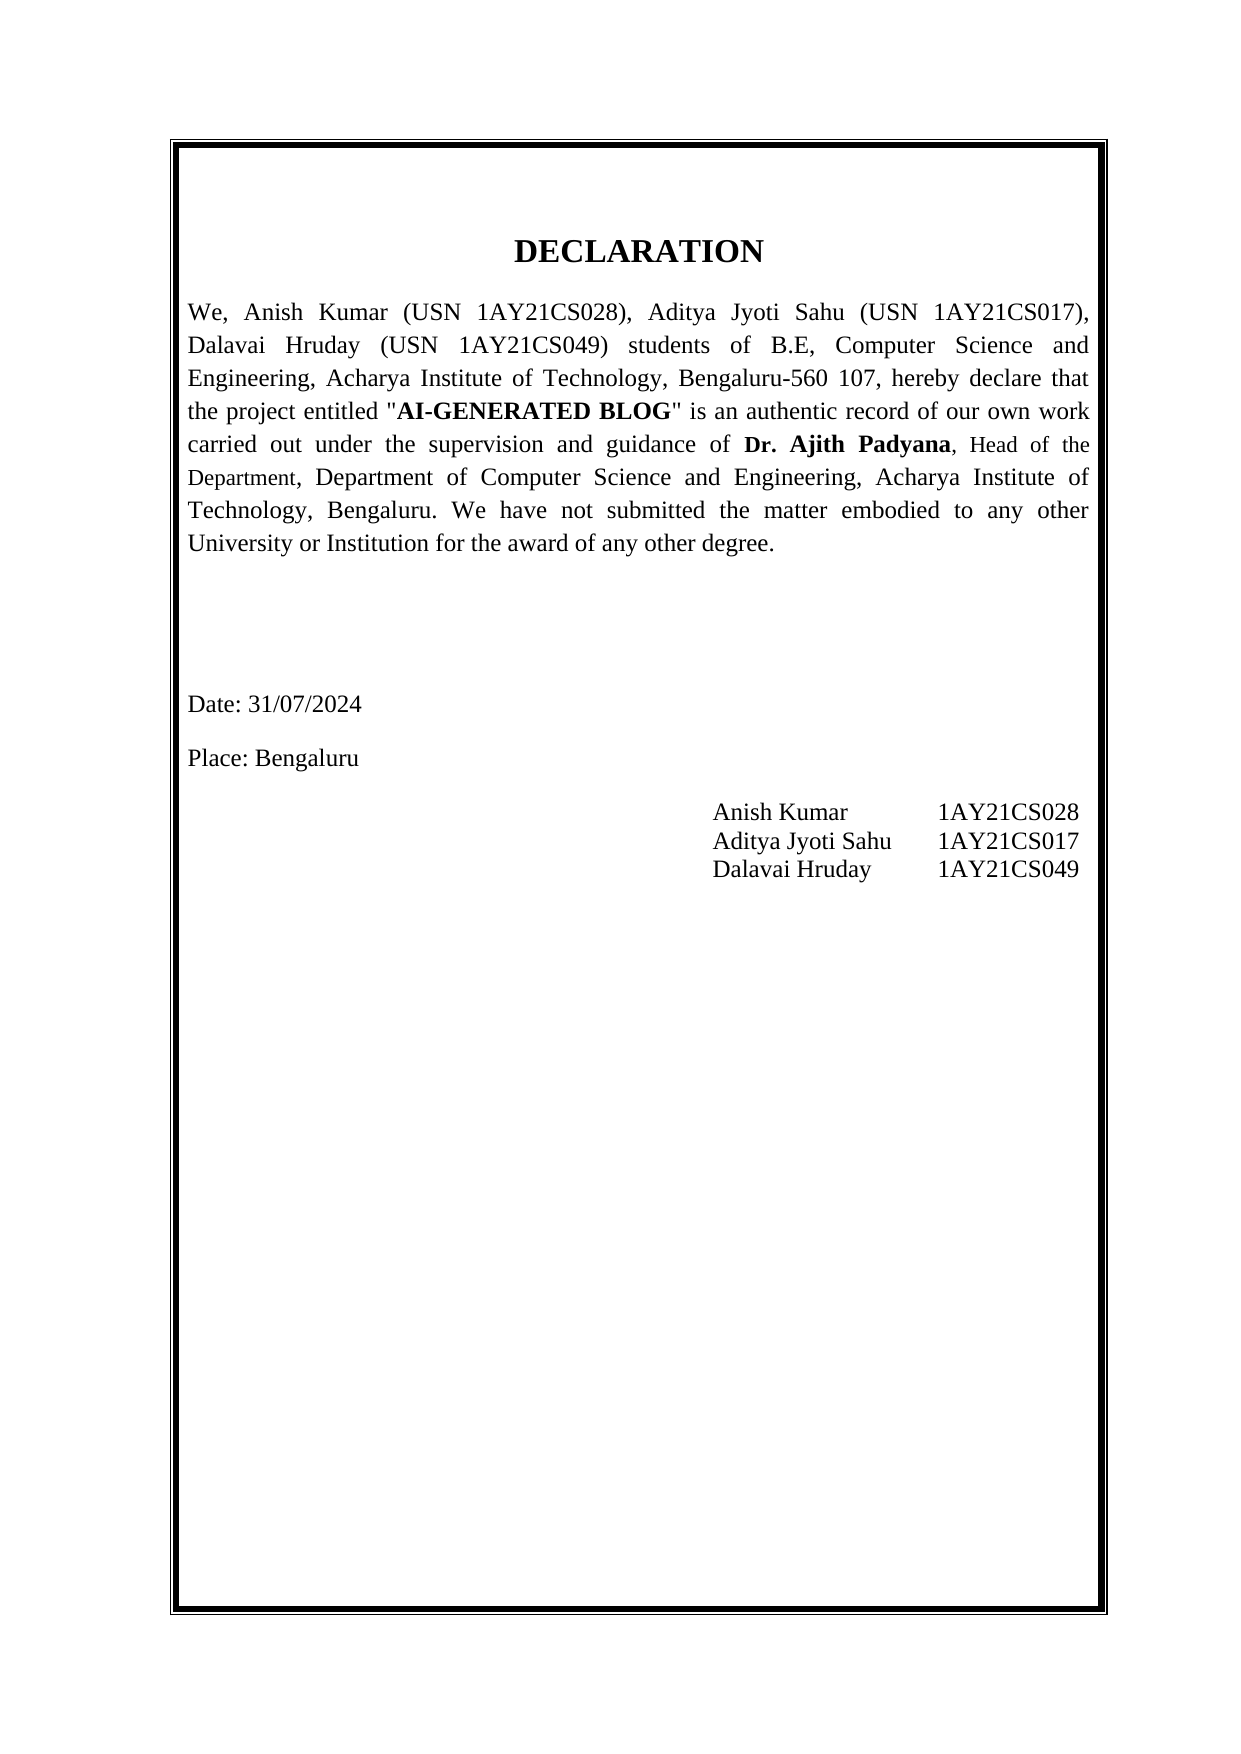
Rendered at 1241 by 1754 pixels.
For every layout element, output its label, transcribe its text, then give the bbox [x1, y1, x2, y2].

text Date: 31/07/2024 [187, 689, 1090, 718]
text Anish Kumar 1AY21CS028 [187, 797, 1090, 826]
text Dalavai Hruday 1AY21CS049 [637, 854, 1090, 883]
text DECLARATION [187, 232, 1090, 270]
text Aditya Jyoti Sahu 1AY21CS017 [187, 826, 1090, 854]
text Place: Bengaluru [187, 743, 1090, 772]
text We, Anish Kumar (USN 1AY21CS028), Aditya Jyoti Sahu (USN 1AY21CS017), Dalavai Hruday (USN 1AY21CS049) students of B.E, Computer Science and Engineering, Acharya Institute of Technology, Bengaluru-560 107, hereby declare that the project entitled "AI-GENERATED BLOG" is an authentic record of our own work carried out under the supervision and guidance of Dr. Ajith Padyana, Head of the Department, Department of Computer Science and Engineering, Acharya Institute of Technology, Bengaluru. We have not submitted the matter embodied to any other University or Institution for the award of any other degree. [187, 297, 1090, 557]
